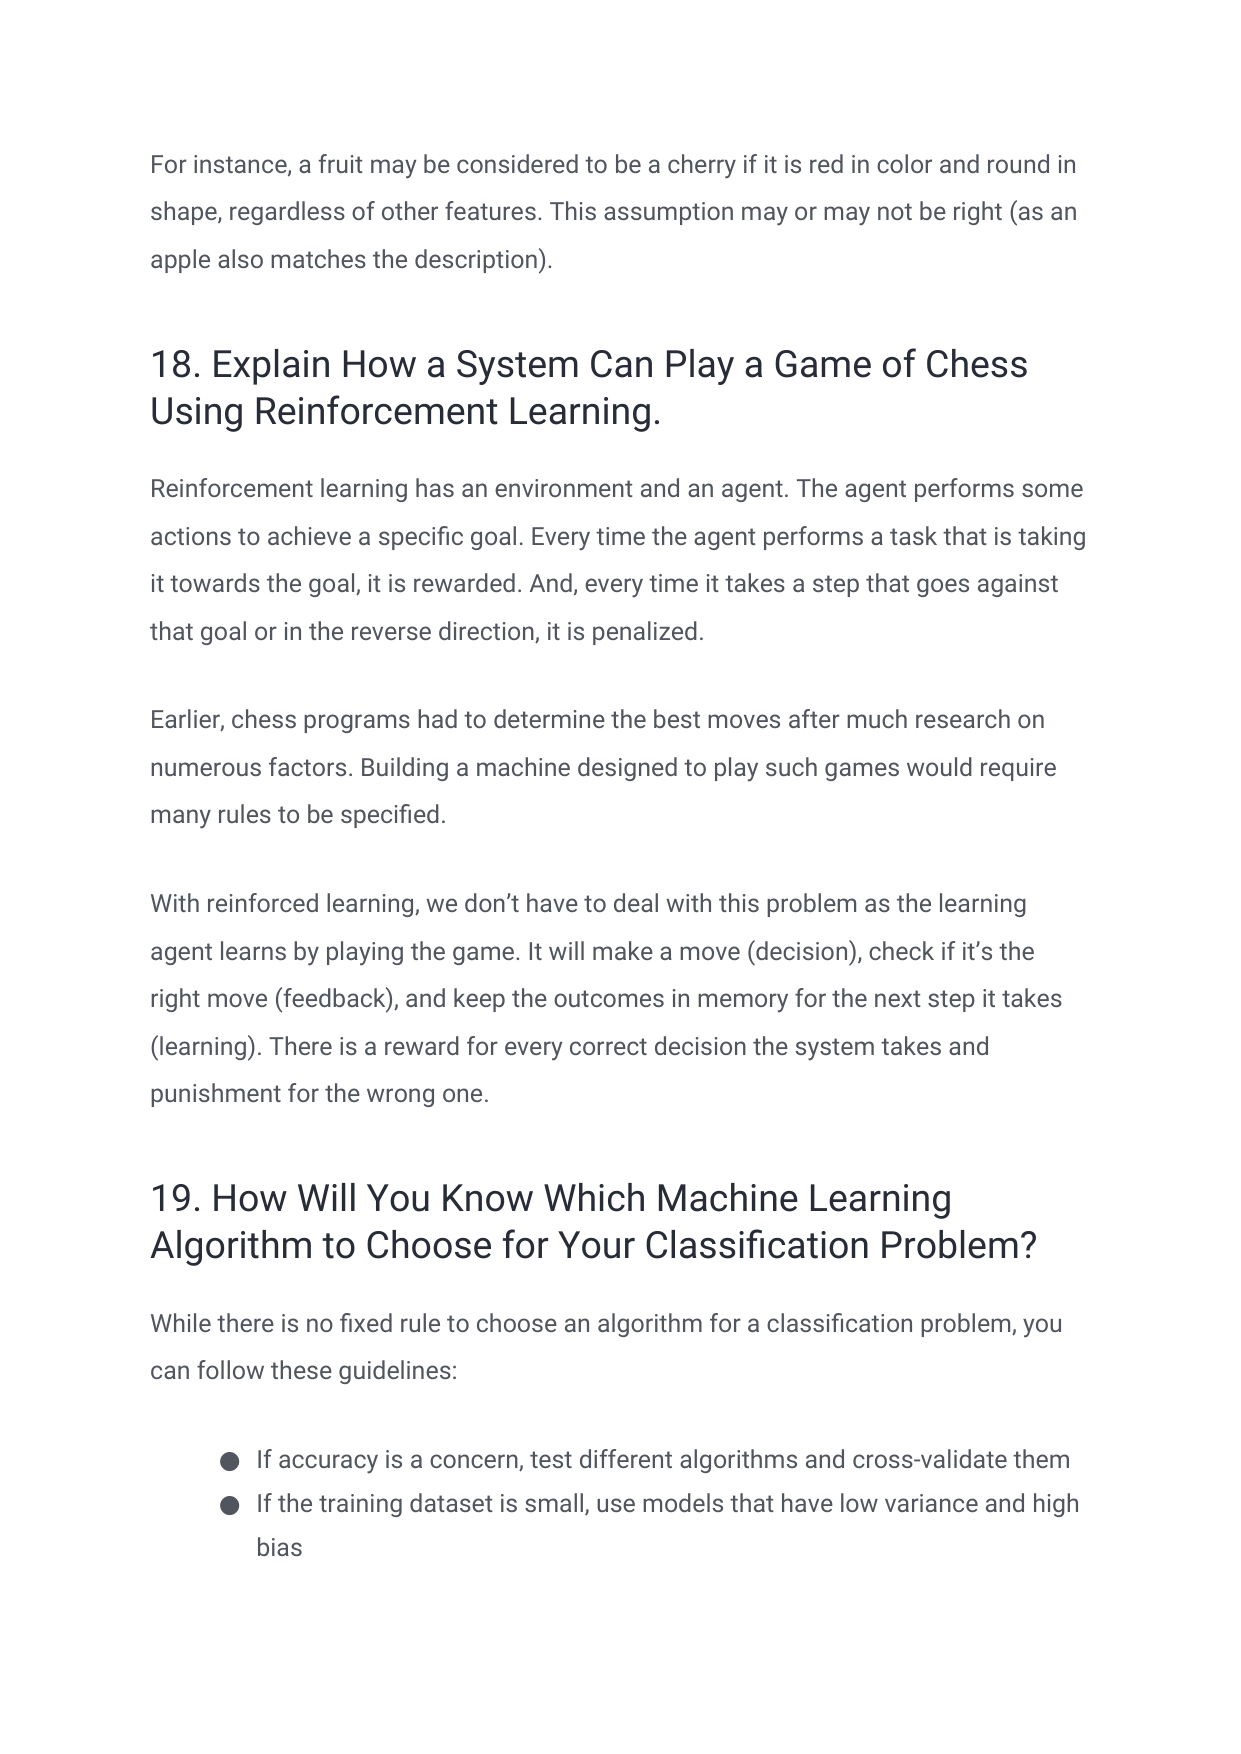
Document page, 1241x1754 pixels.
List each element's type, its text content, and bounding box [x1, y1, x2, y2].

text For instance, a fruit may be considered to be a cherry if it is red in color and round in shape, regardless of other features. This assumption may or may not be right (as an apple also matches the description). [150, 150, 1090, 274]
text With reinforced learning, we don’t have to deal with this problem as the learning agent learns by playing the game. It will make a move (decision), check if it’s the right move (feedback), and keep the outcomes in memory for the next step it takes (learning). There is a reward for every correct decision the system takes and punishment for the wrong one. [150, 889, 1090, 1108]
text Earlier, chess programs had to determine the best moves after much research on numerous factors. Building a machine designed to play such games would require many rules to be specified. [150, 706, 1090, 830]
subtitle 19. How Will You Know Which Machine Learning Algorithm to Choose for Your Classification Problem? [150, 1177, 1090, 1268]
text While there is no fixed rule to choose an algorithm for a classification problem, you can follow these guidelines: [150, 1309, 1090, 1386]
list If accuracy is a concern, test different algorithms and cross-validate them [219, 1445, 1090, 1474]
subtitle 18. Explain How a System Can Play a Game of Chess Using Reinforcement Learning. [150, 342, 1090, 433]
text Reinforcement learning has an environment and an agent. The agent performs some actions to achieve a specific goal. Every time the agent performs a task that is taking it towards the goal, it is rewarded. And, every time it takes a step that goes against that goal or in the reverse direction, it is penalized. [150, 474, 1090, 646]
list If the training dataset is small, use models that have low variance and high bias [219, 1489, 1090, 1562]
